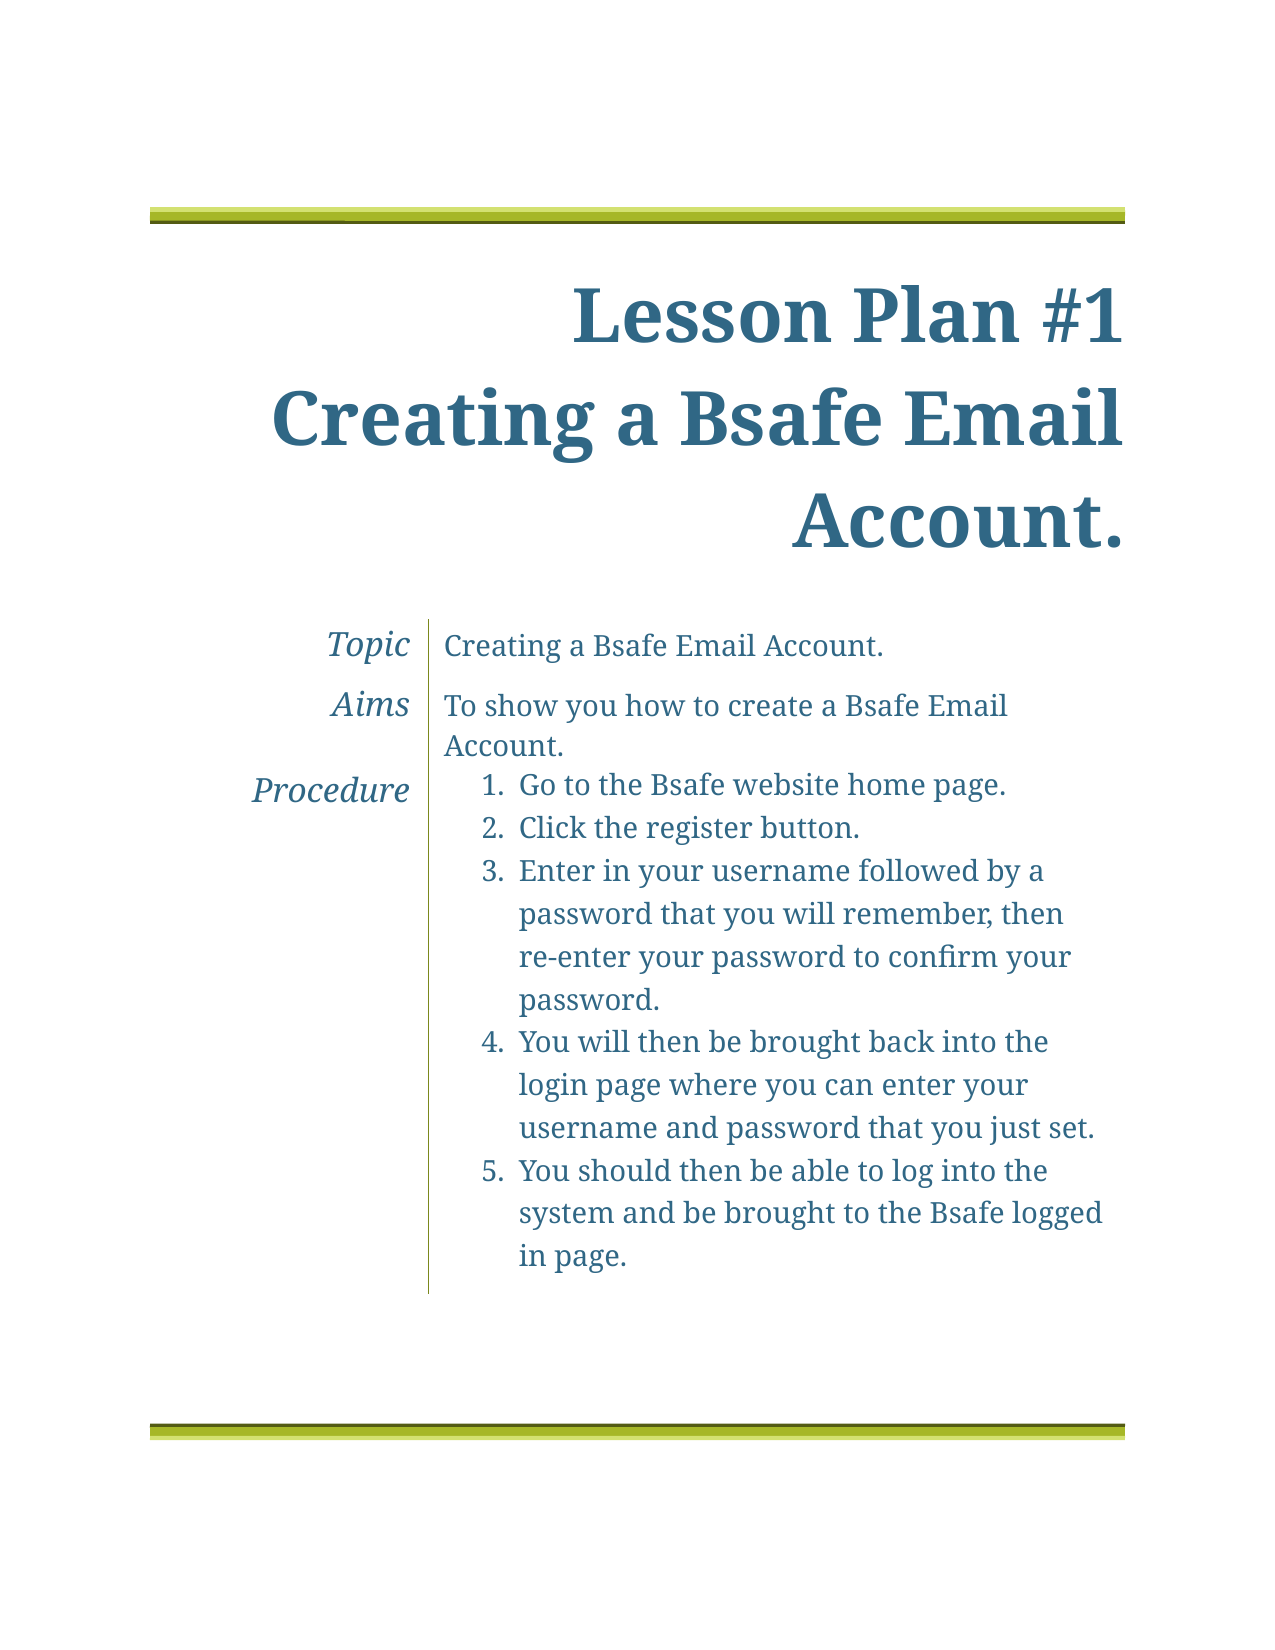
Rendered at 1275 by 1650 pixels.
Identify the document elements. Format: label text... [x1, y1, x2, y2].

table_header Creating a Bsafe Email Account. [429, 619, 1125, 679]
subtitle Creating a Bsafe Email Account. [150, 365, 1125, 569]
subtitle #1 [150, 262, 1125, 365]
table_cell Aims [150, 679, 428, 765]
table_cell To show you how to create a Bsafe Email Account. [429, 679, 1125, 765]
table_cell Go to the Bsafe website home page. Click the register button. Enter in your username followed by a password that you will remember, then re-enter your password to confirm your password. You will then be brought back into the login page where you can enter your username and password that you just set. You should then be able to log into the system and be brought to the Bsafe logged in page. [429, 765, 1125, 1294]
table_cell Procedure [150, 765, 428, 1294]
table_header Topic [150, 619, 428, 679]
